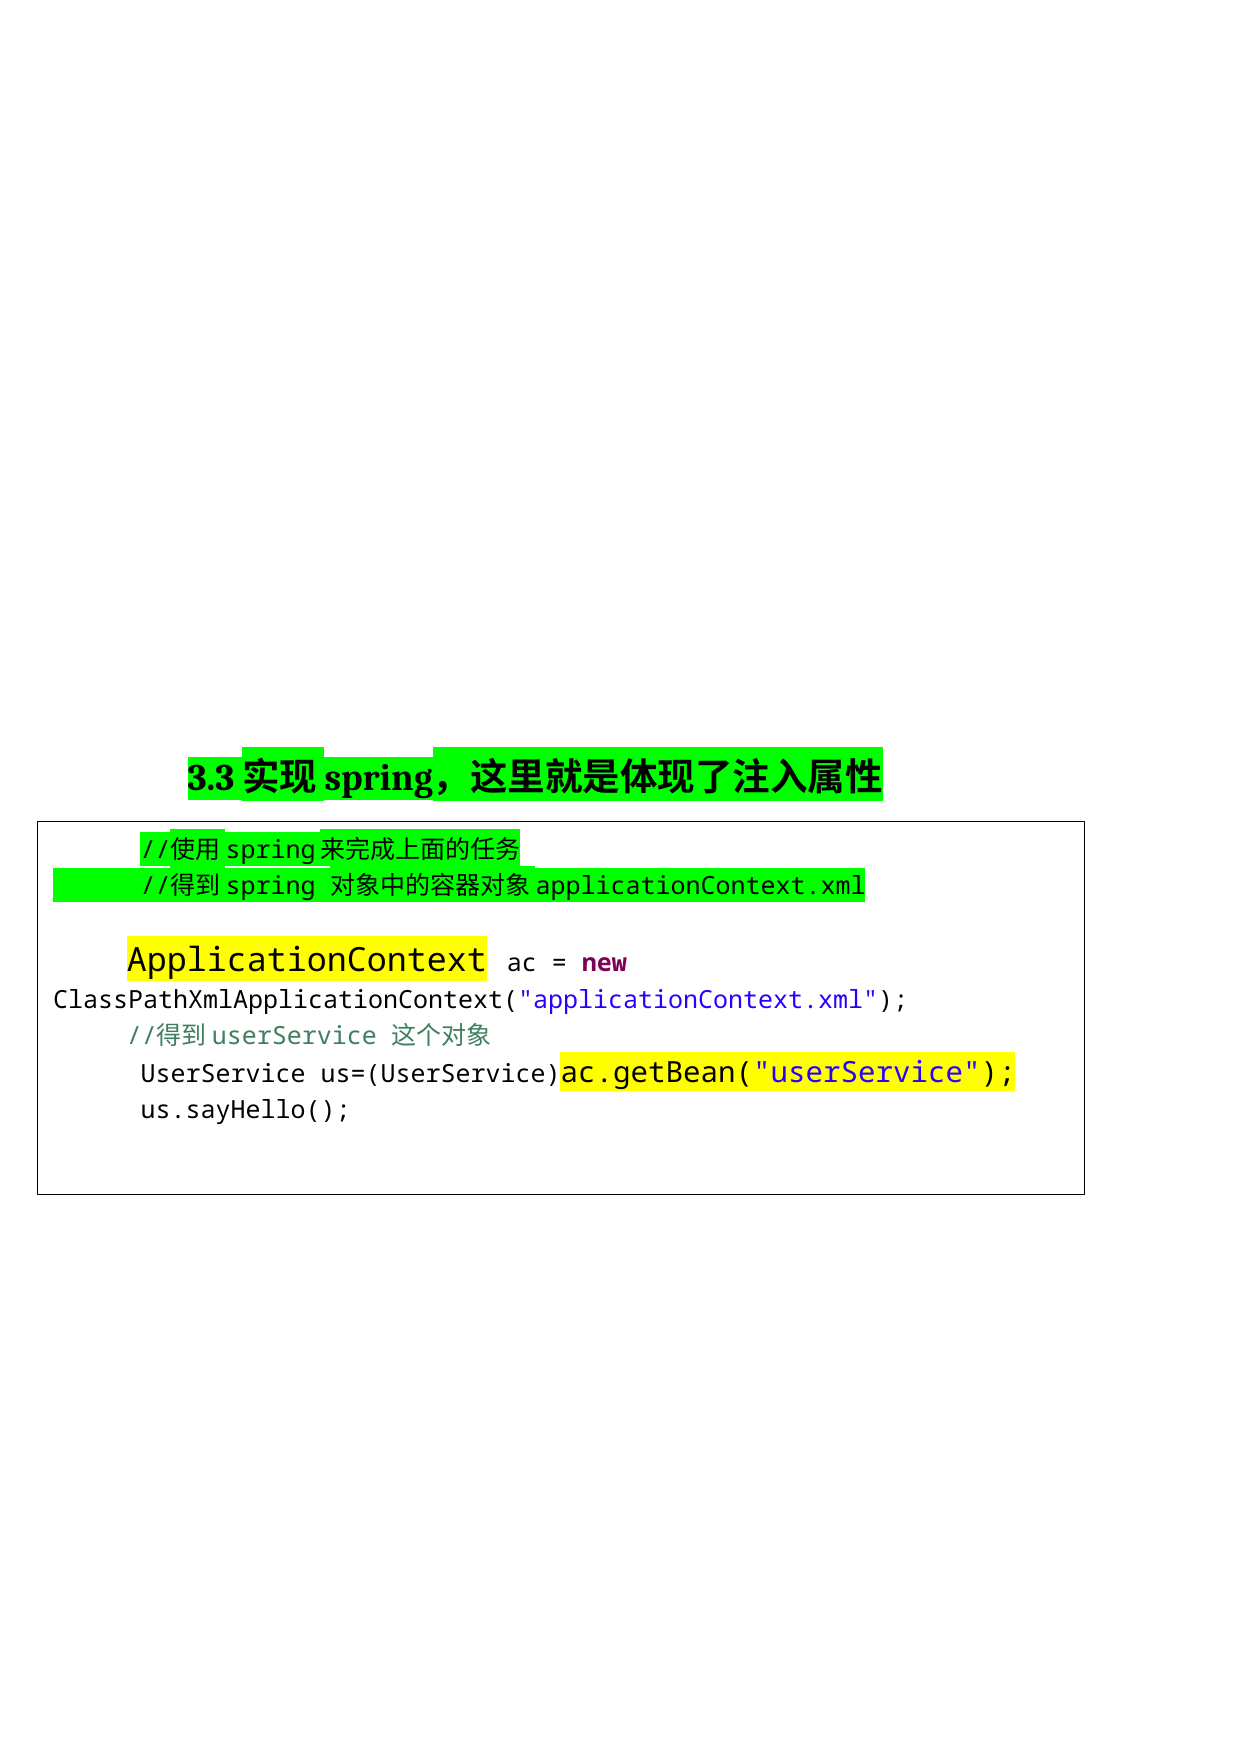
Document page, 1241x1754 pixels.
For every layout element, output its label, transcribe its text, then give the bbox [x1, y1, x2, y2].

subtitle 3.3实现spring，这里就是体现了注入属性 [187, 742, 1053, 807]
